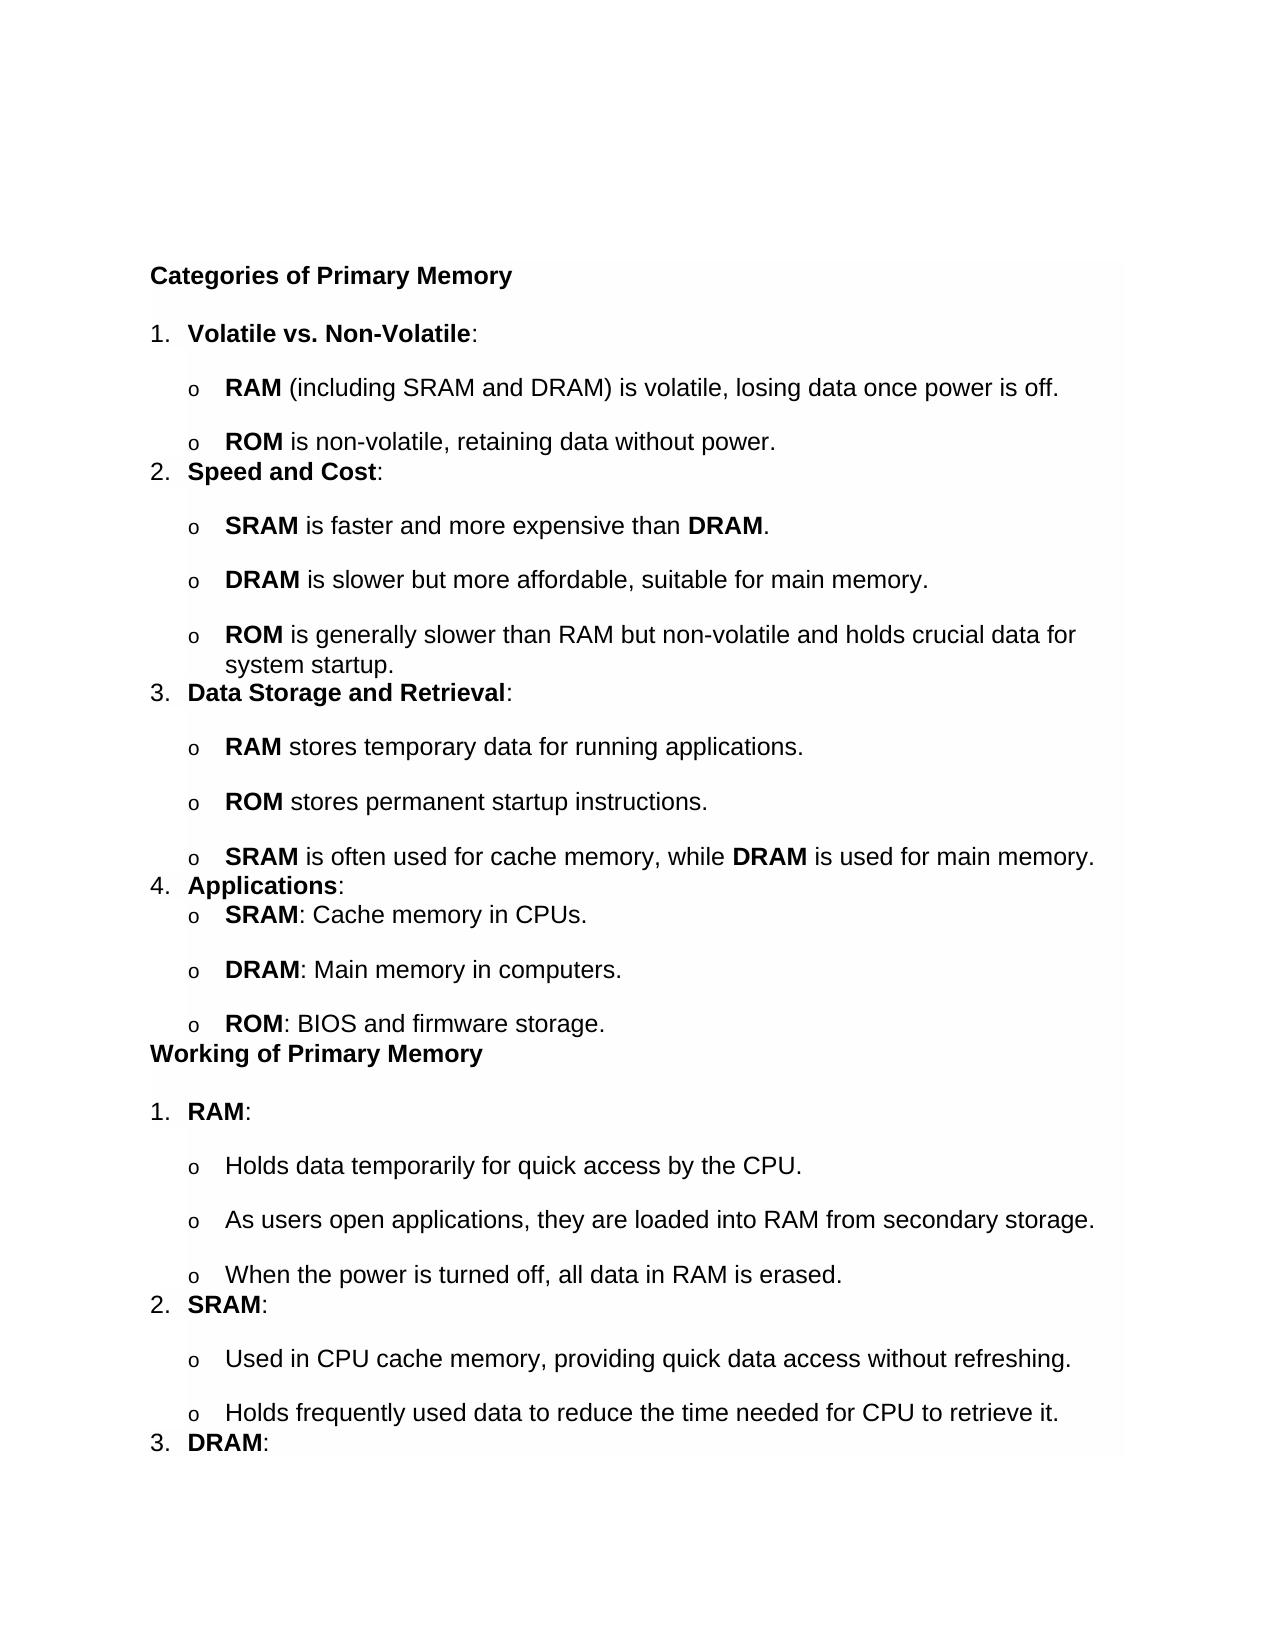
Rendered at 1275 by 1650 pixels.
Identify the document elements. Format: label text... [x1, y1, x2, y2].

list When the power is turned off, all data in RAM is erased. [187, 1260, 1125, 1290]
list Used in CPU cache memory, providing quick data access without refreshing. [187, 1343, 1125, 1373]
list ROM is non-volatile, retaining data without power. [187, 427, 1125, 457]
list DRAM: [150, 1428, 1125, 1457]
list ROM is generally slower than RAM but non-volatile and holds crucial data for system startup. [187, 620, 1125, 678]
list Data Storage and Retrieval: [150, 678, 1125, 707]
list Volatile vs. Non-Volatile: [150, 319, 1125, 347]
list DRAM: Main memory in computers. [187, 955, 1125, 984]
list As users open applications, they are loaded into RAM from secondary storage. [187, 1205, 1125, 1235]
list SRAM is often used for cache memory, while DRAM is used for main memory. [187, 842, 1125, 871]
list RAM (including SRAM and DRAM) is volatile, losing data once power is off. [187, 372, 1125, 402]
list SRAM is faster and more expensive than DRAM. [187, 511, 1125, 540]
list SRAM: Cache memory in CPUs. [187, 900, 1125, 930]
list ROM stores permanent startup instructions. [187, 787, 1125, 817]
list Holds frequently used data to reduce the time needed for CPU to retrieve it. [187, 1398, 1125, 1428]
list ROM: BIOS and firmware storage. [187, 1009, 1125, 1039]
list Holds data temporarily for quick access by the CPU. [187, 1151, 1125, 1180]
text Categories of Primary Memory [150, 261, 1125, 289]
list Applications: [150, 871, 1125, 900]
list Speed and Cost: [150, 457, 1125, 486]
list RAM stores temporary data for running applications. [187, 732, 1125, 762]
list DRAM is slower but more affordable, suitable for main memory. [187, 565, 1125, 595]
list RAM: [150, 1097, 1125, 1126]
list SRAM: [150, 1290, 1125, 1318]
text Working of Primary Memory [150, 1039, 1125, 1068]
